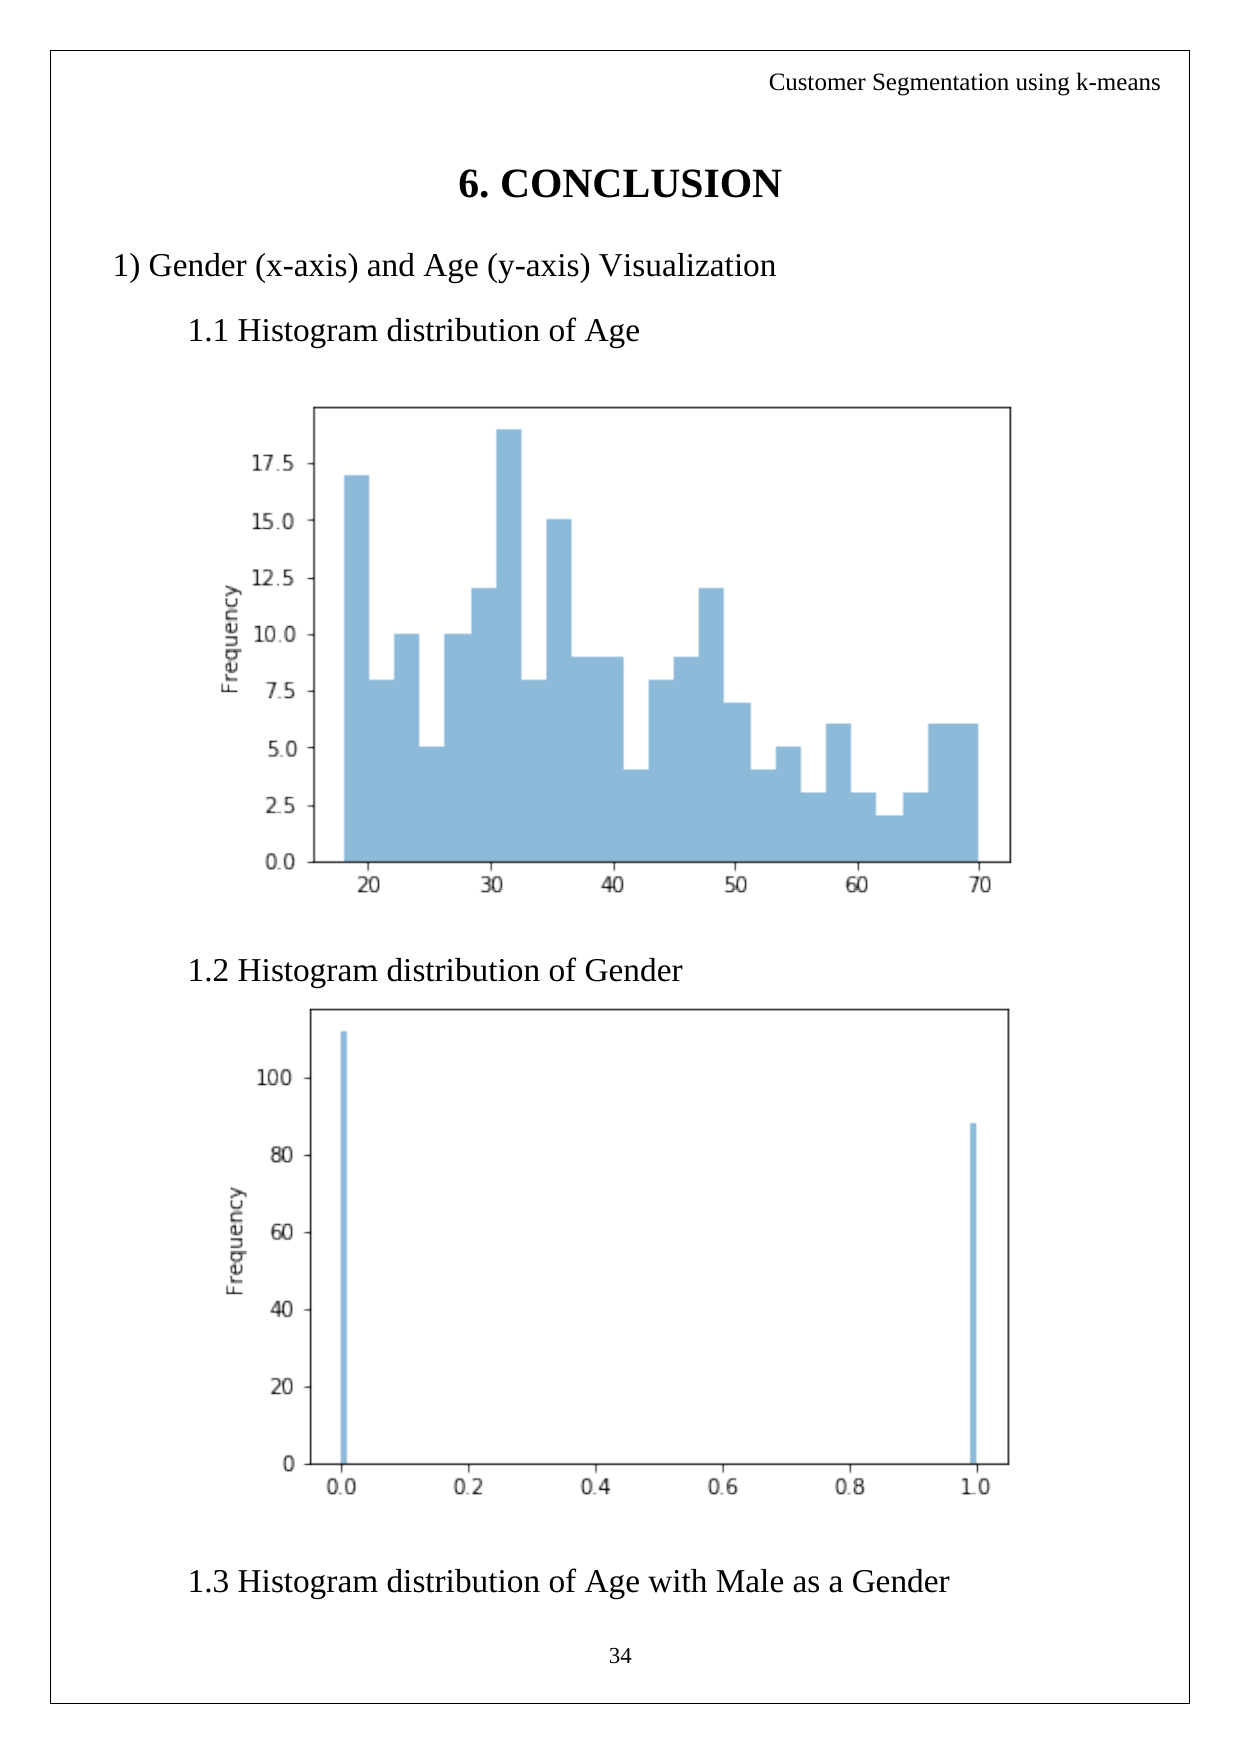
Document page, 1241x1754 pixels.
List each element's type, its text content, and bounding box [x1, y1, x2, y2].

text 6. CONCLUSION [112, 159, 1128, 207]
text 1) Gender (x-axis) and Age (y-axis) Visualization [112, 245, 1128, 283]
text 1.2 Histogram distribution of Gender [112, 950, 1128, 988]
text 1.1 Histogram distribution of Age [112, 310, 1128, 348]
text 1.3 Histogram distribution of Age with Male as a Gender [112, 1561, 1128, 1599]
picture [207, 386, 1033, 912]
picture [212, 988, 1029, 1514]
